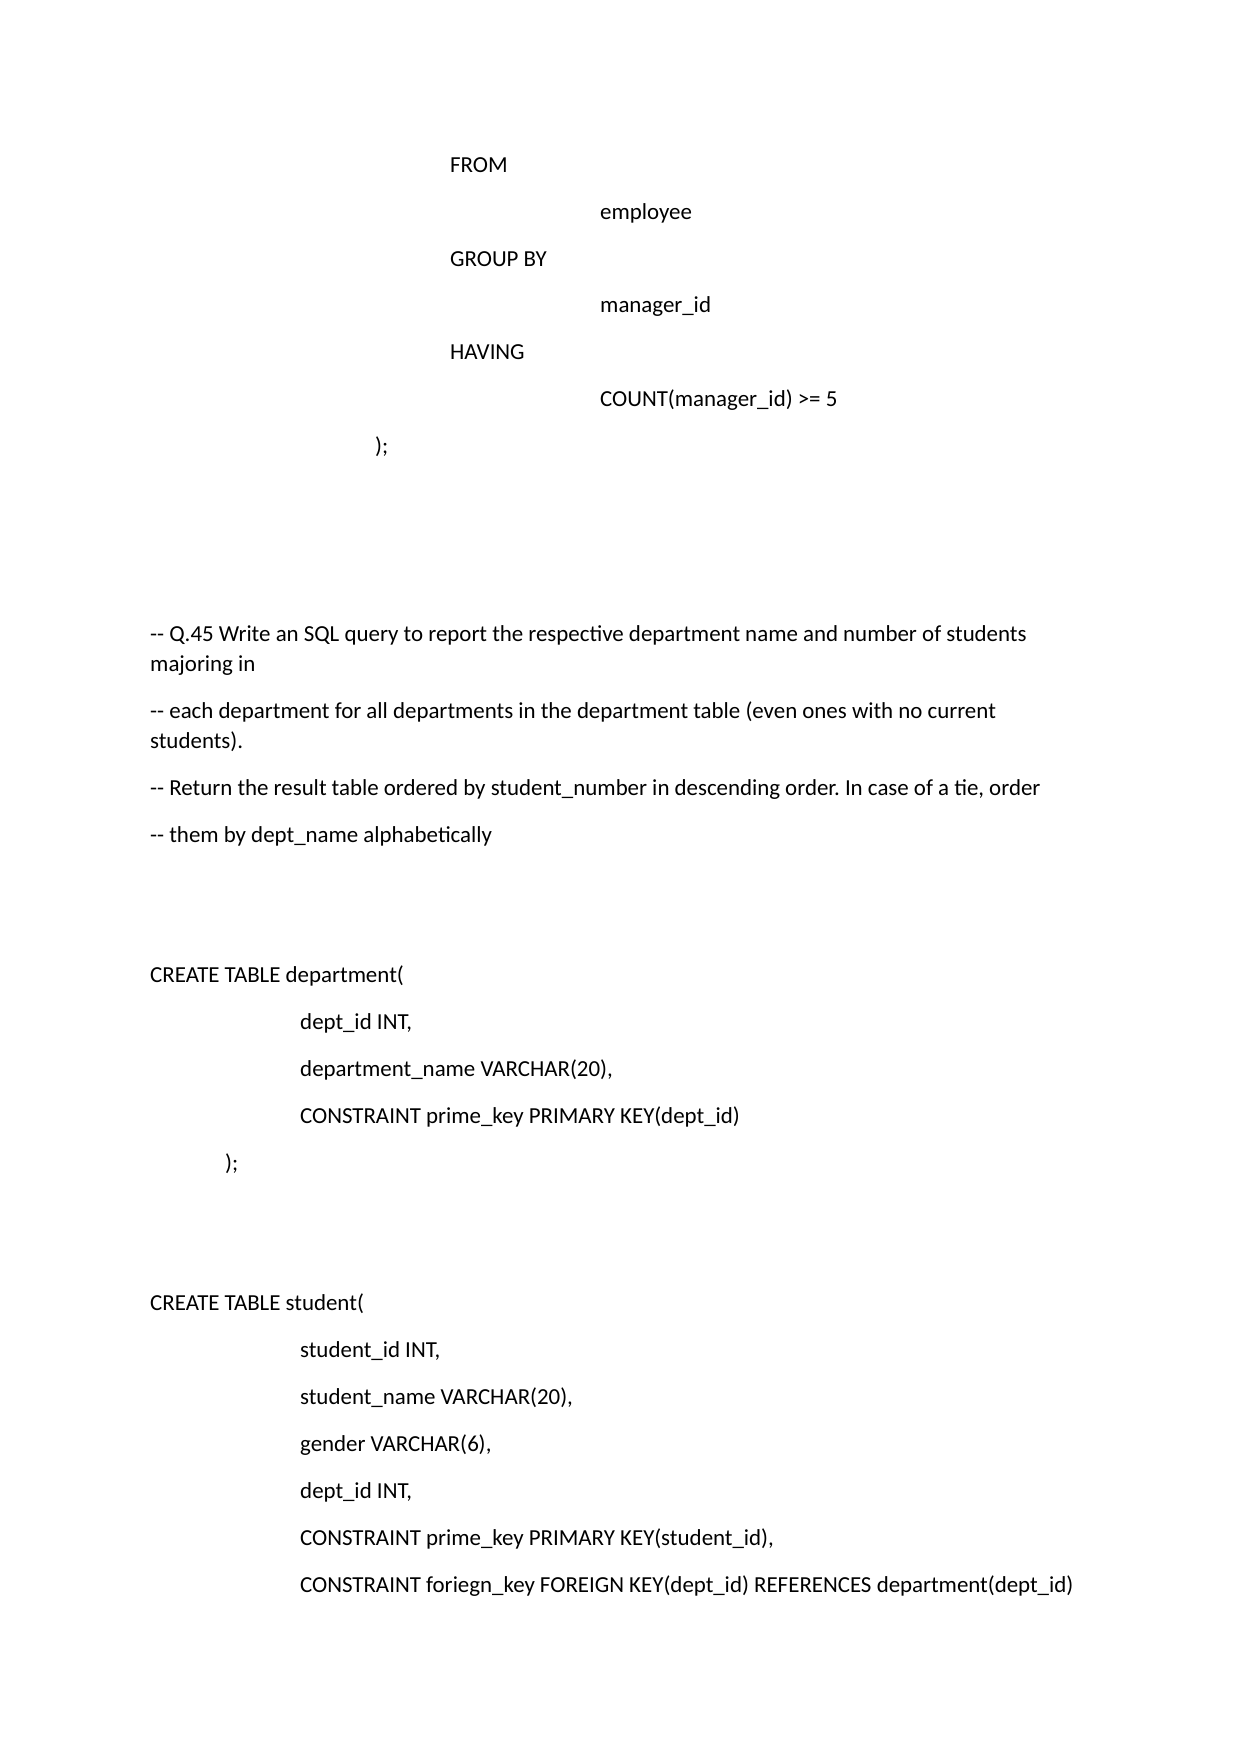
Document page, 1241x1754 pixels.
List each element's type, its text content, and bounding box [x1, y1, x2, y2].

text gender VARCHAR(6), [150, 1429, 1090, 1457]
text CREATE TABLE student( [150, 1288, 1090, 1317]
text -- them by dept_name alphabetically [150, 820, 1090, 848]
text GROUP BY [150, 244, 1090, 272]
text employee [150, 197, 1090, 225]
text ); [150, 431, 1090, 459]
text dept_id INT, [150, 1007, 1090, 1035]
text student_id INT, [150, 1335, 1090, 1363]
text -- Q.45 Write an SQL query to report the respective department name and number of students majoring in [150, 619, 1090, 677]
text FROM [150, 150, 1090, 178]
text CONSTRAINT foriegn_key FOREIGN KEY(dept_id) REFERENCES department(dept_id) [150, 1570, 1090, 1598]
text COUNT(manager_id) >= 5 [150, 384, 1090, 412]
text student_name VARCHAR(20), [150, 1382, 1090, 1410]
text HAVING [150, 337, 1090, 366]
text dept_id INT, [150, 1476, 1090, 1504]
text manager_id [150, 291, 1090, 319]
text ); [150, 1148, 1090, 1176]
text CREATE TABLE department( [150, 960, 1090, 988]
text CONSTRAINT prime_key PRIMARY KEY(dept_id) [150, 1101, 1090, 1129]
text CONSTRAINT prime_key PRIMARY KEY(student_id), [150, 1523, 1090, 1551]
text -- Return the result table ordered by student_number in descending order. In case of a tie, order [150, 773, 1090, 801]
text -- each department for all departments in the department table (even ones with no current students). [150, 696, 1090, 754]
text department_name VARCHAR(20), [150, 1054, 1090, 1082]
